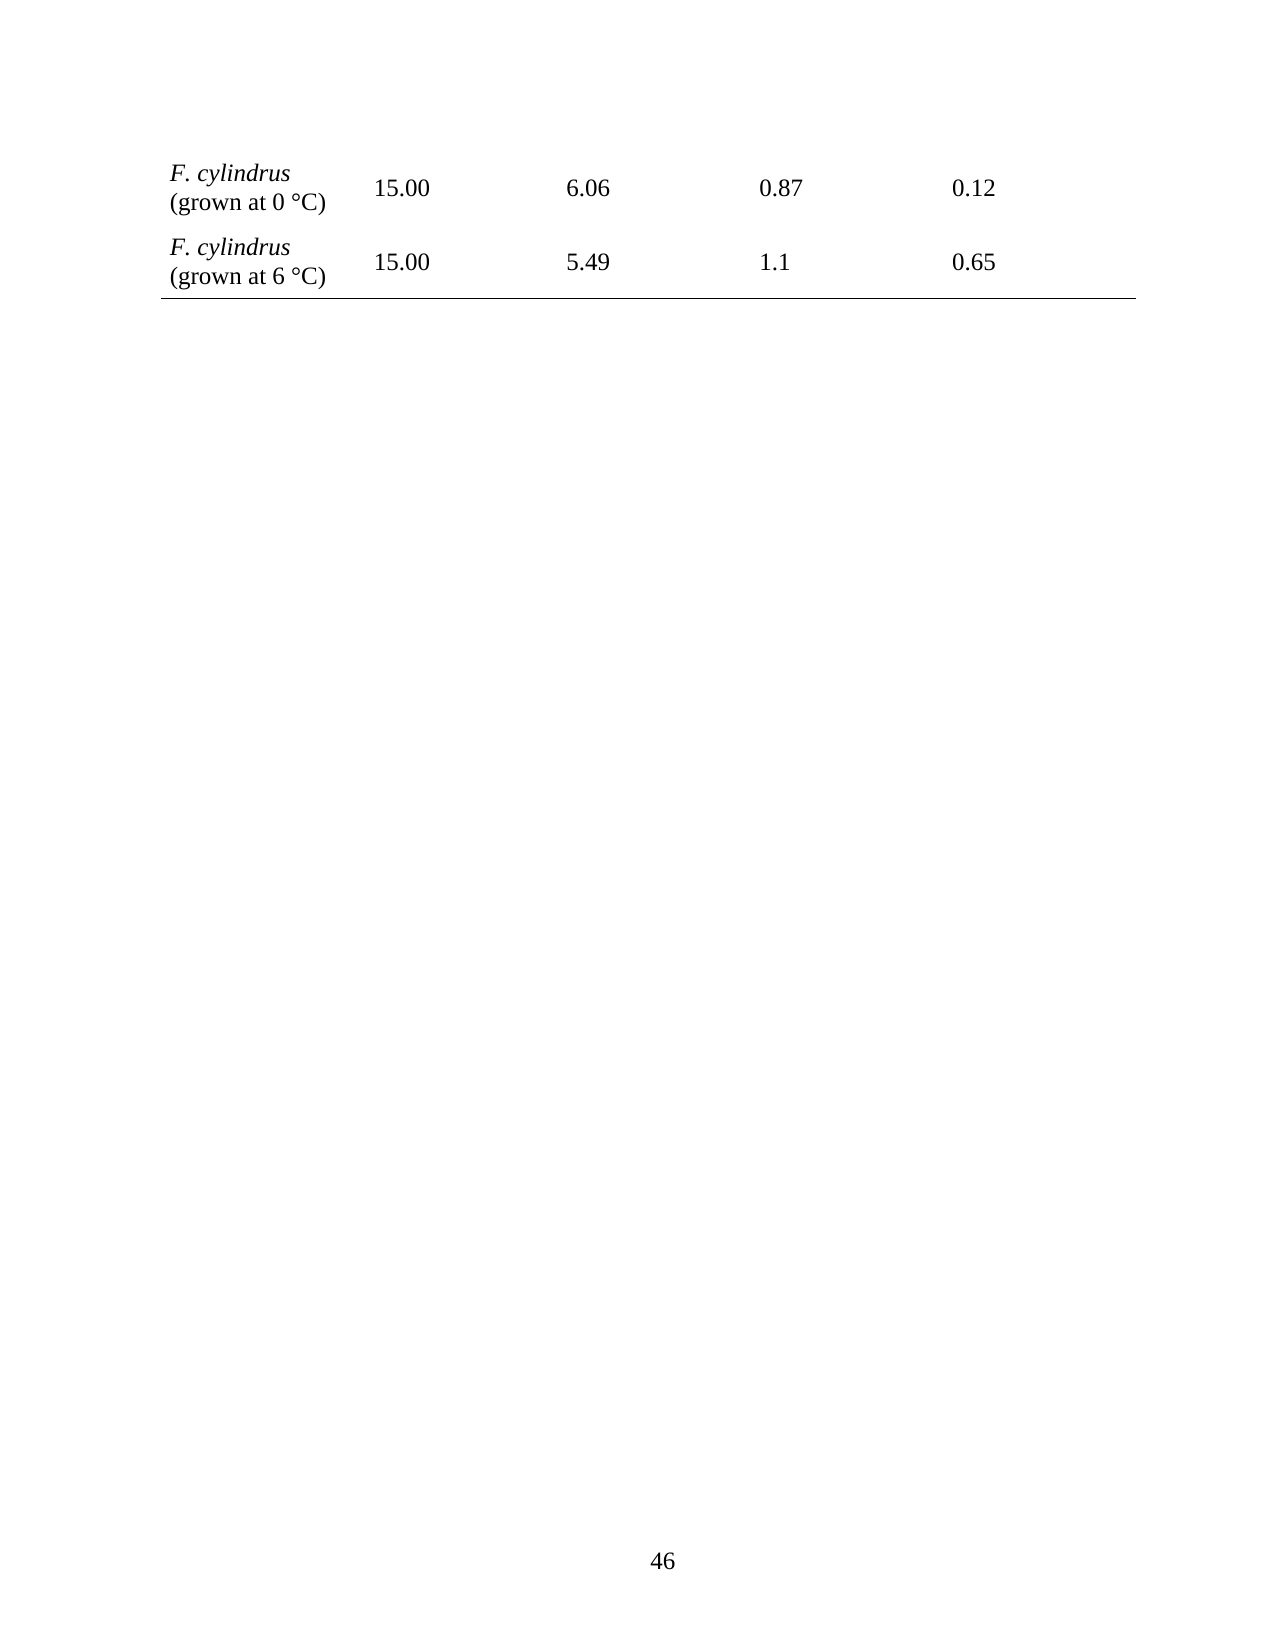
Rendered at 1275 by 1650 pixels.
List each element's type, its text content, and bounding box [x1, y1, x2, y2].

table_cell 15.00 [365, 224, 558, 298]
table_cell 0.87 [751, 150, 943, 224]
table_cell 15.00 [365, 150, 558, 224]
table_cell 1.1 [751, 224, 943, 298]
table_cell 0.12 [944, 150, 1136, 224]
table_cell F. cylindrus (grown at 6 °C) [161, 224, 365, 298]
table_cell 0.65 [944, 224, 1136, 298]
table_cell 6.06 [558, 150, 751, 224]
table_cell F. cylindrus (grown at 0 °C) [161, 150, 365, 224]
table_cell 5.49 [558, 224, 751, 298]
